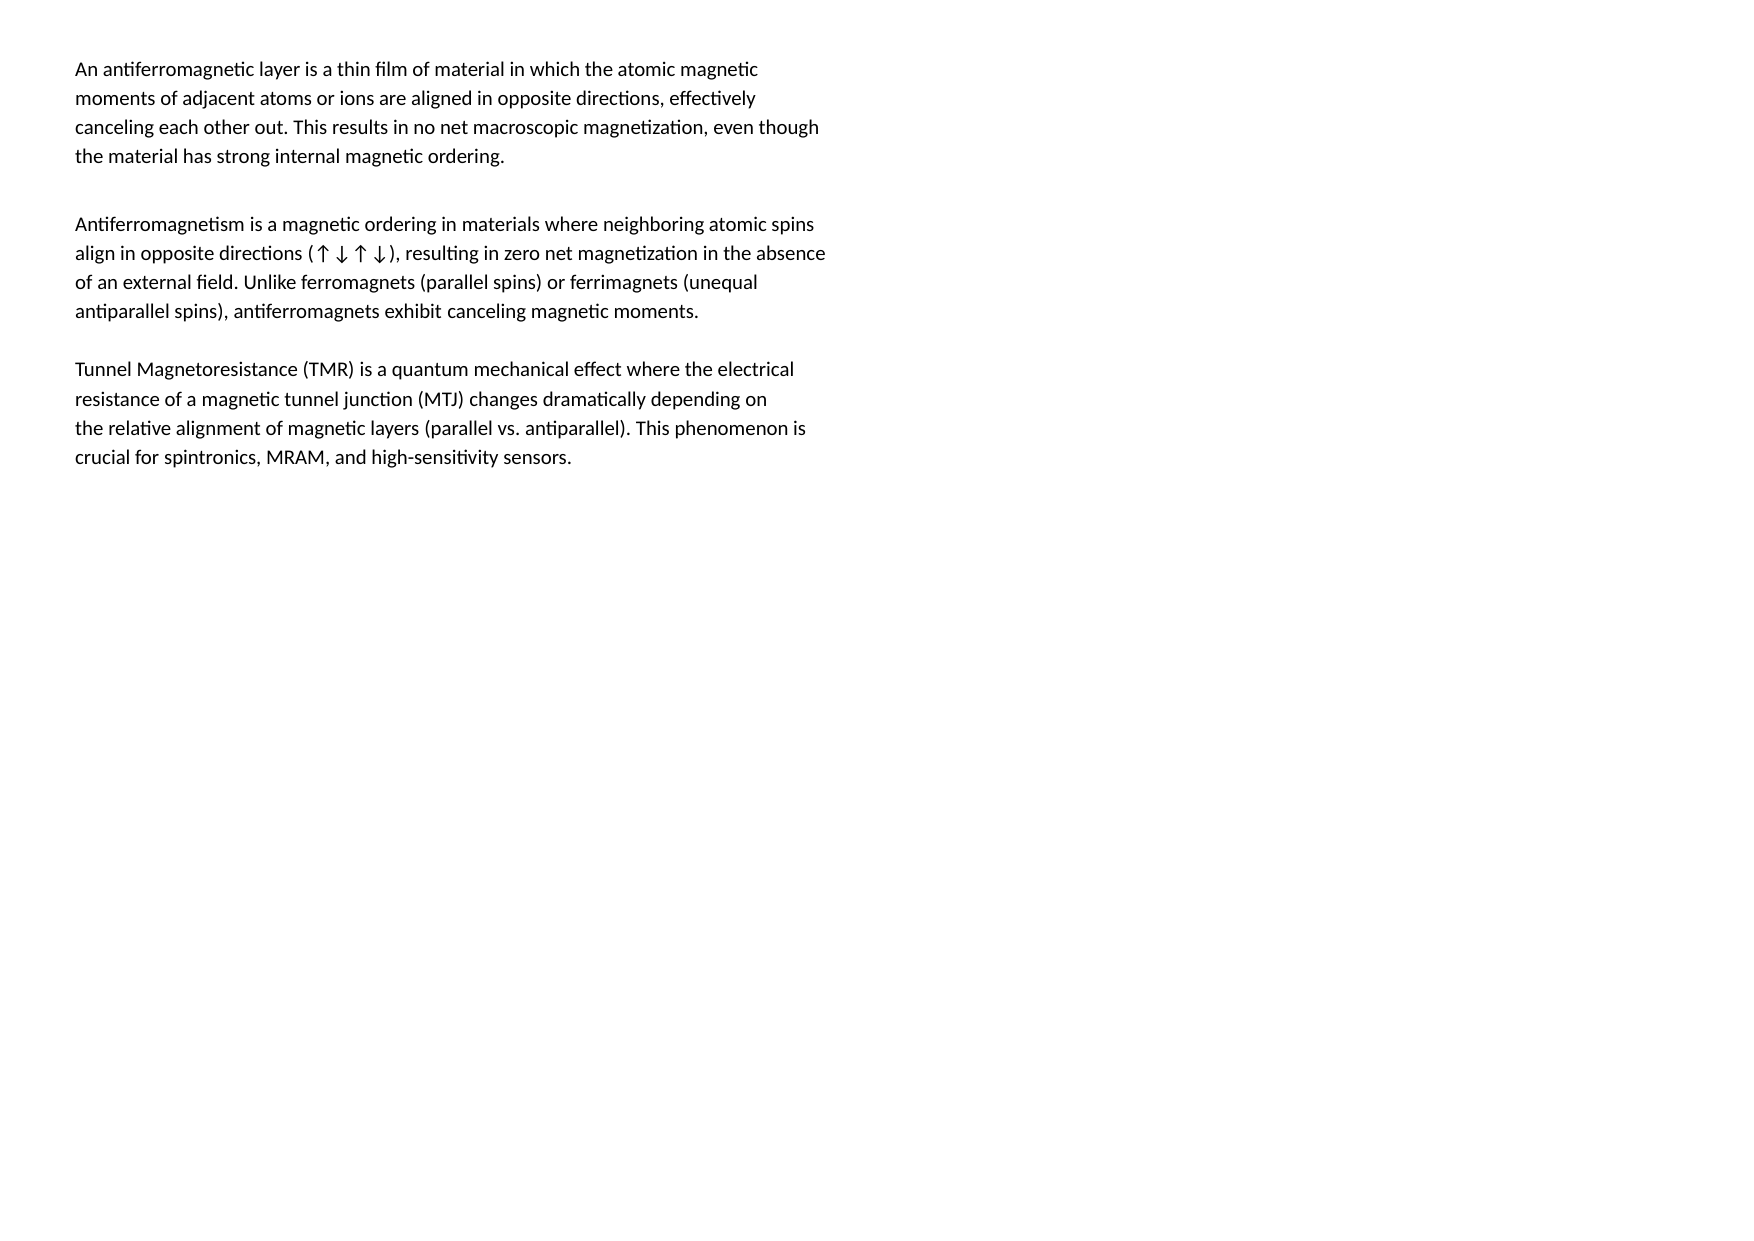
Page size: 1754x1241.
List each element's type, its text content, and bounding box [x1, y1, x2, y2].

text An antiferromagnetic layer is a thin film of material in which the atomic magnetic moments of adjacent atoms or ions are aligned in opposite directions, effectively canceling each other out. This results in no net macroscopic magnetization, even though the material has strong internal magnetic ordering. [75, 56, 839, 169]
text Tunnel Magnetoresistance (TMR) is a quantum mechanical effect where the electrical resistance of a magnetic tunnel junction (MTJ) changes dramatically depending on the relative alignment of magnetic layers (parallel vs. antiparallel). This phenomenon is crucial for spintronics, MRAM, and high-sensitivity sensors. [75, 357, 839, 469]
text Antiferromagnetism is a magnetic ordering in materials where neighboring atomic spins align in opposite directions (↑↓↑↓), resulting in zero net magnetization in the absence of an external field. Unlike ferromagnets (parallel spins) or ferrimagnets (unequal antiparallel spins), antiferromagnets exhibit canceling magnetic moments. [75, 211, 839, 324]
